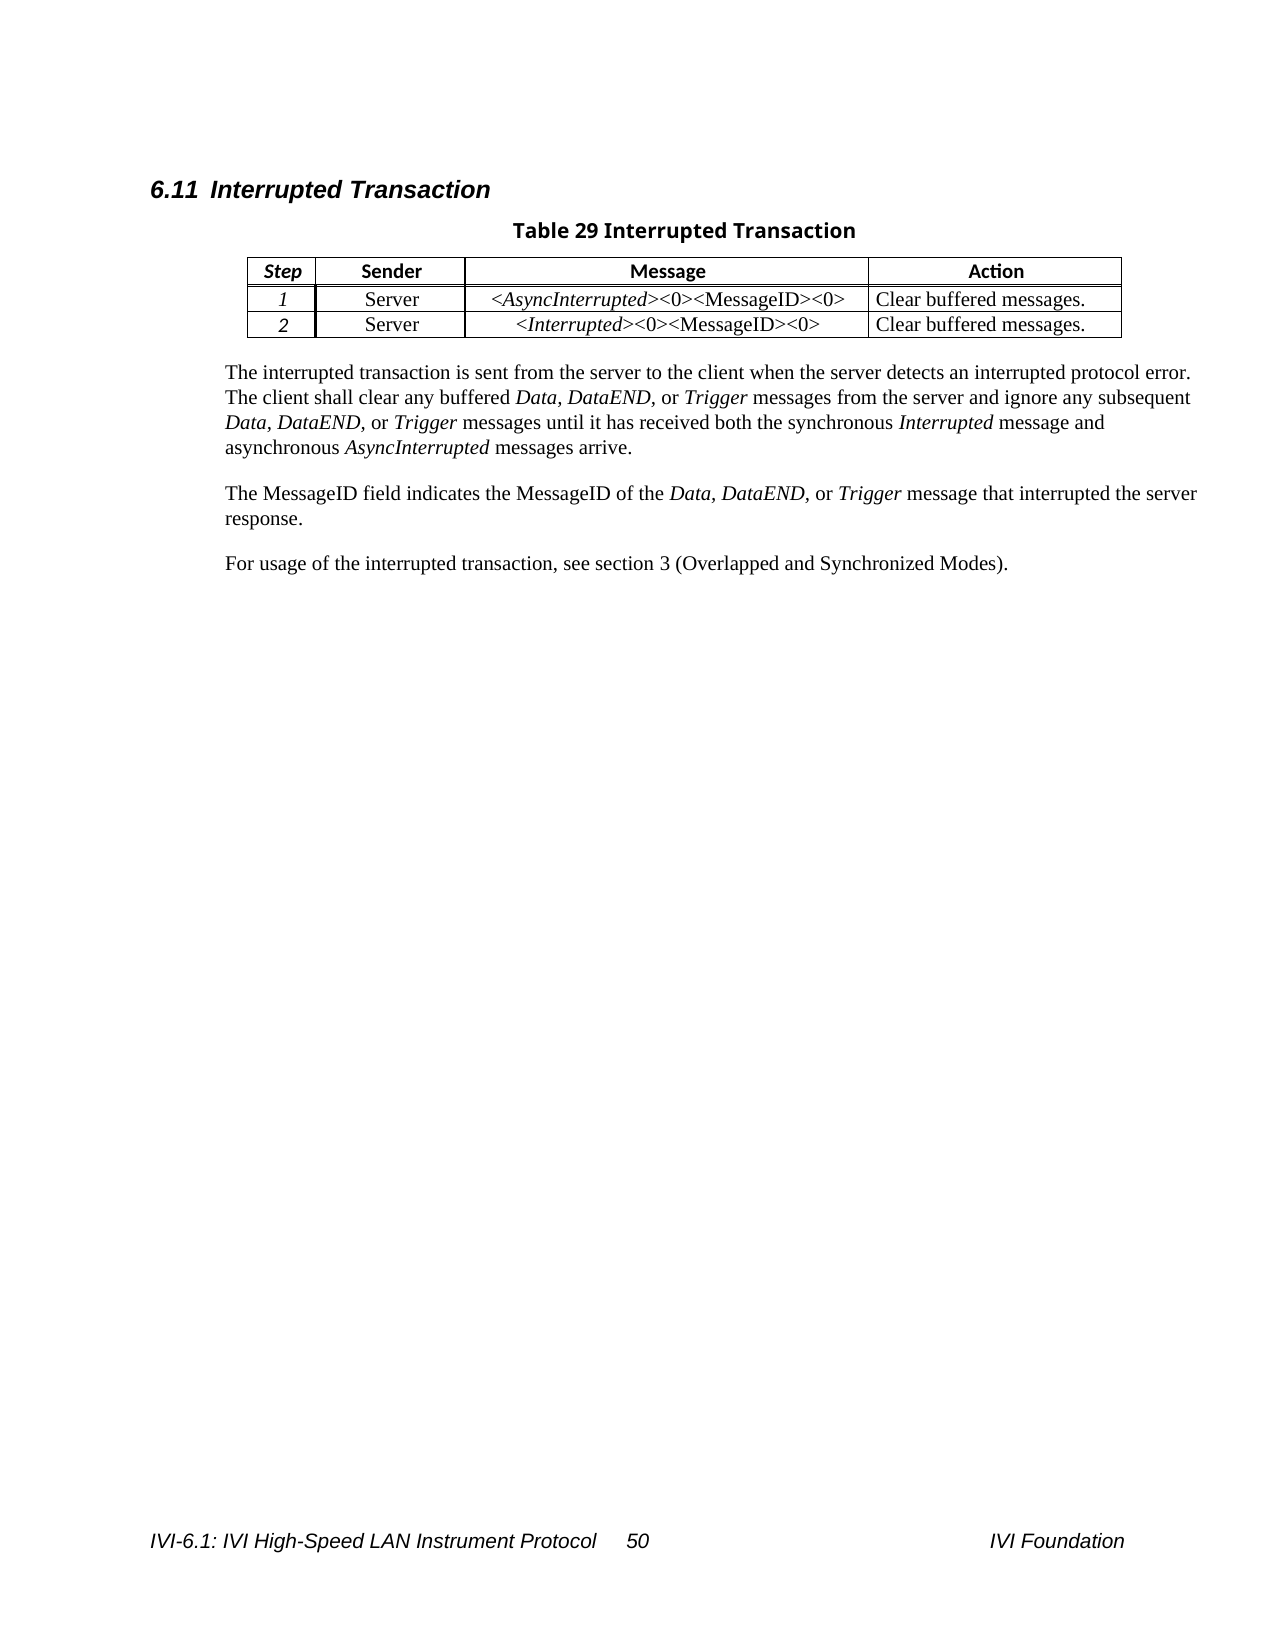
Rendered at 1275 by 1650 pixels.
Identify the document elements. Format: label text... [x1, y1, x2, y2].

table_cell <Interrupted><0><MessageID><0> [466, 312, 868, 337]
table_cell 1 [248, 287, 314, 311]
table_header Step [248, 258, 315, 284]
table_header Message [466, 258, 868, 284]
text For usage of the interrupted transaction, see section 3 (Overlapped and Synchronized Modes). [225, 551, 1219, 576]
table_cell Server [317, 312, 464, 337]
table_cell 2 [248, 312, 314, 337]
text Table 29 Interrupted Transaction [150, 216, 1219, 245]
subtitle Interrupted Transaction [150, 175, 1219, 204]
text The MessageID field indicates the MessageID of the Data, DataEND, or Trigger message that interrupted the server response. [225, 480, 1219, 530]
table_header Action [869, 258, 1121, 284]
table_cell Clear buffered messages. [869, 287, 1121, 311]
table_cell <AsyncInterrupted><0><MessageID><0> [466, 287, 868, 311]
text The interrupted transaction is sent from the server to the client when the server detects an interrupted protocol error. The client shall clear any buffered Data, DataEND, or Trigger messages from the server and ignore any subsequent Data, DataEND, or Trigger messages until it has received both the synchronous Interrupted message and asynchronous AsyncInterrupted messages arrive. [225, 359, 1219, 459]
table_cell Clear buffered messages. [869, 312, 1121, 337]
table_cell Server [317, 287, 464, 311]
table_header Sender [316, 258, 464, 284]
